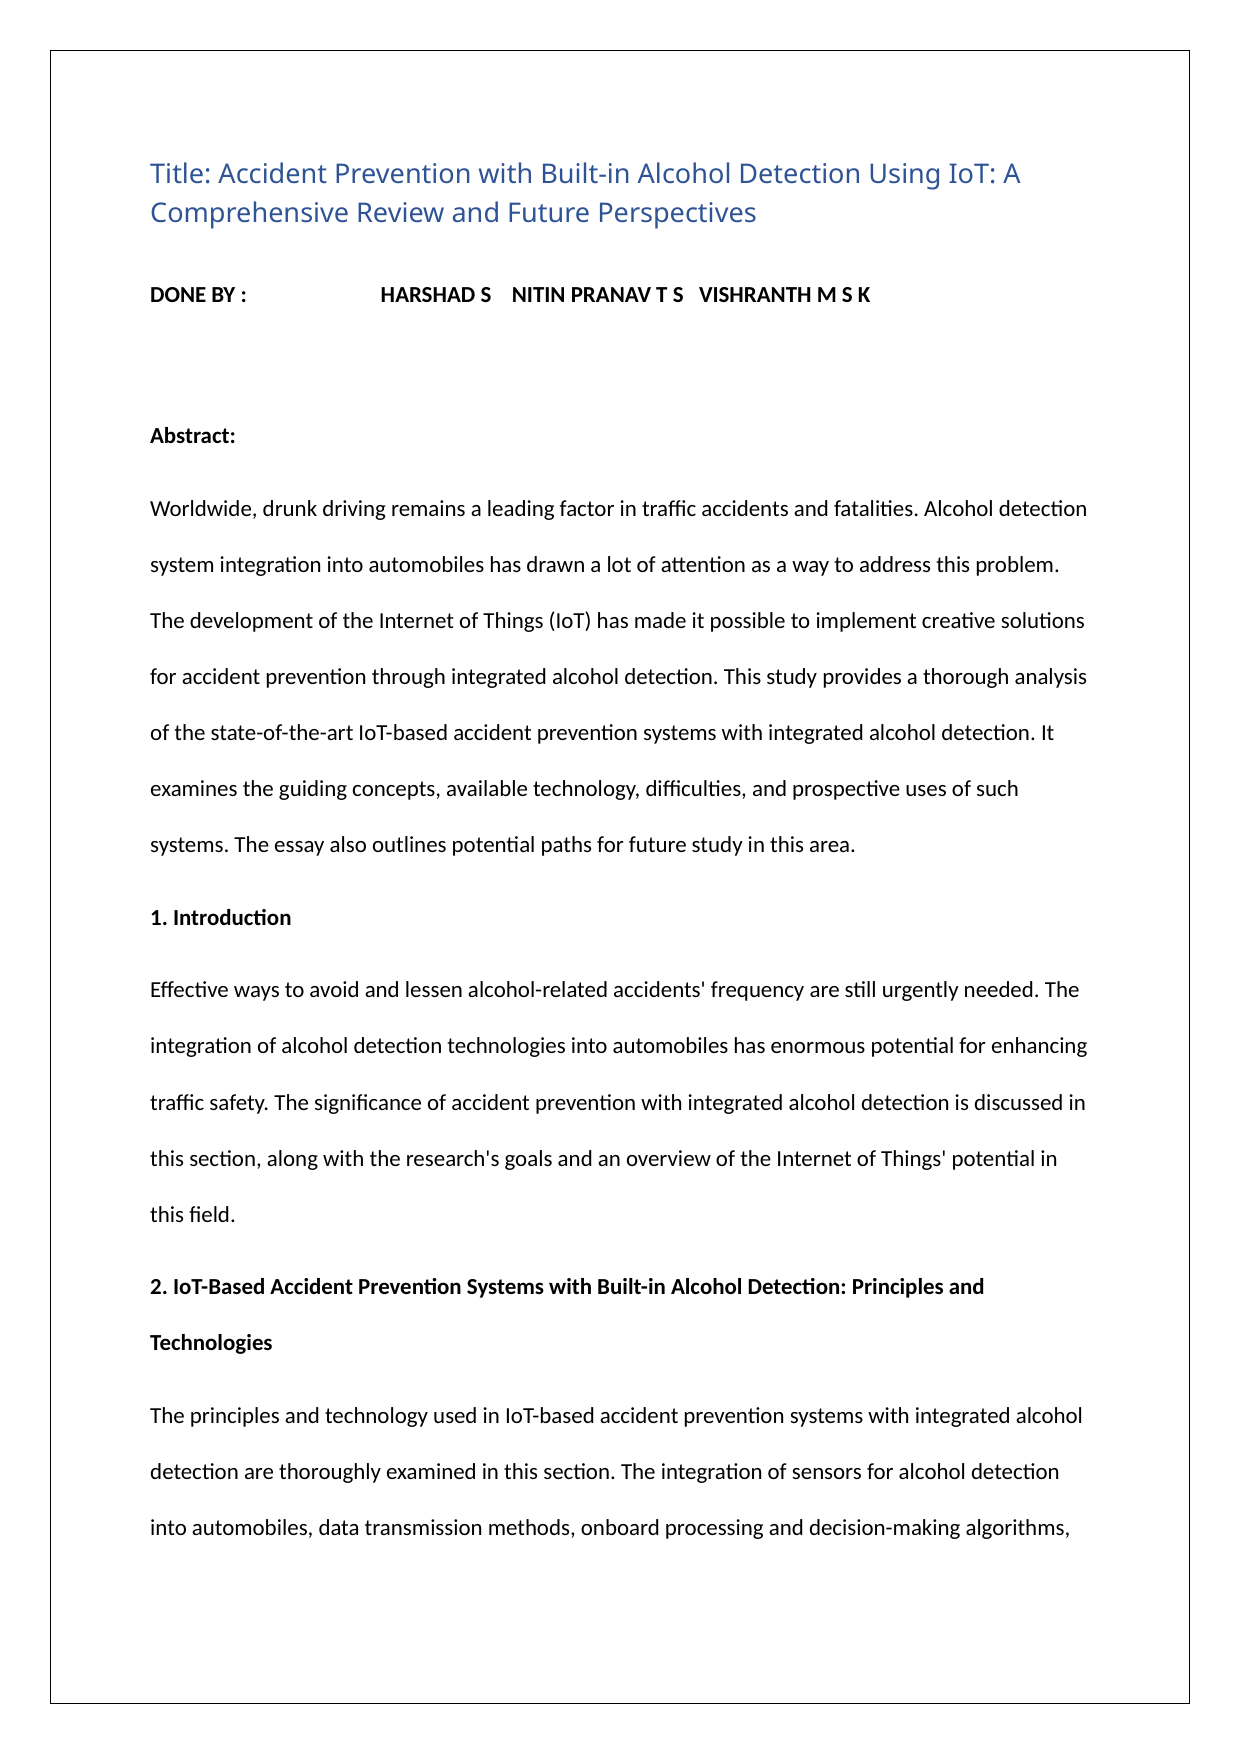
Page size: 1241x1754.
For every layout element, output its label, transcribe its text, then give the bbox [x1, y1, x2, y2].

text Effective ways to avoid and lessen alcohol-related accidents' frequency are still urgently needed. The integration of alcohol detection technologies into automobiles has enormous potential for enhancing traffic safety. The significance of accident prevention with integrated alcohol detection is discussed in this section, along with the research's goals and an overview of the Internet of Things' potential in this field. [150, 976, 1090, 1228]
text DONE BY : HARSHAD S NITIN PRANAV T S VISHRANTH M S K [150, 281, 1090, 309]
text Worldwide, drunk driving remains a leading factor in traffic accidents and fatalities. Alcohol detection system integration into automobiles has drawn a lot of attention as a way to address this problem. The development of the Internet of Things (IoT) has made it possible to implement creative solutions for accident prevention through integrated alcohol detection. This study provides a thorough analysis of the state-of-the-art IoT-based accident prevention systems with integrated alcohol detection. It examines the guiding concepts, available technology, difficulties, and prospective uses of such systems. The essay also outlines potential paths for future study in this area. [150, 494, 1090, 858]
subtitle Title: Accident Prevention with Built-in Alcohol Detection Using IoT: A Comprehensive Review and Future Perspectives [150, 154, 1090, 231]
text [150, 1401, 1090, 1541]
text 1. Introduction [150, 903, 1090, 931]
text Abstract: [150, 421, 1090, 449]
text 2. IoT-Based Accident Prevention Systems with Built-in Alcohol Detection: Principles and Technologies [150, 1272, 1090, 1357]
